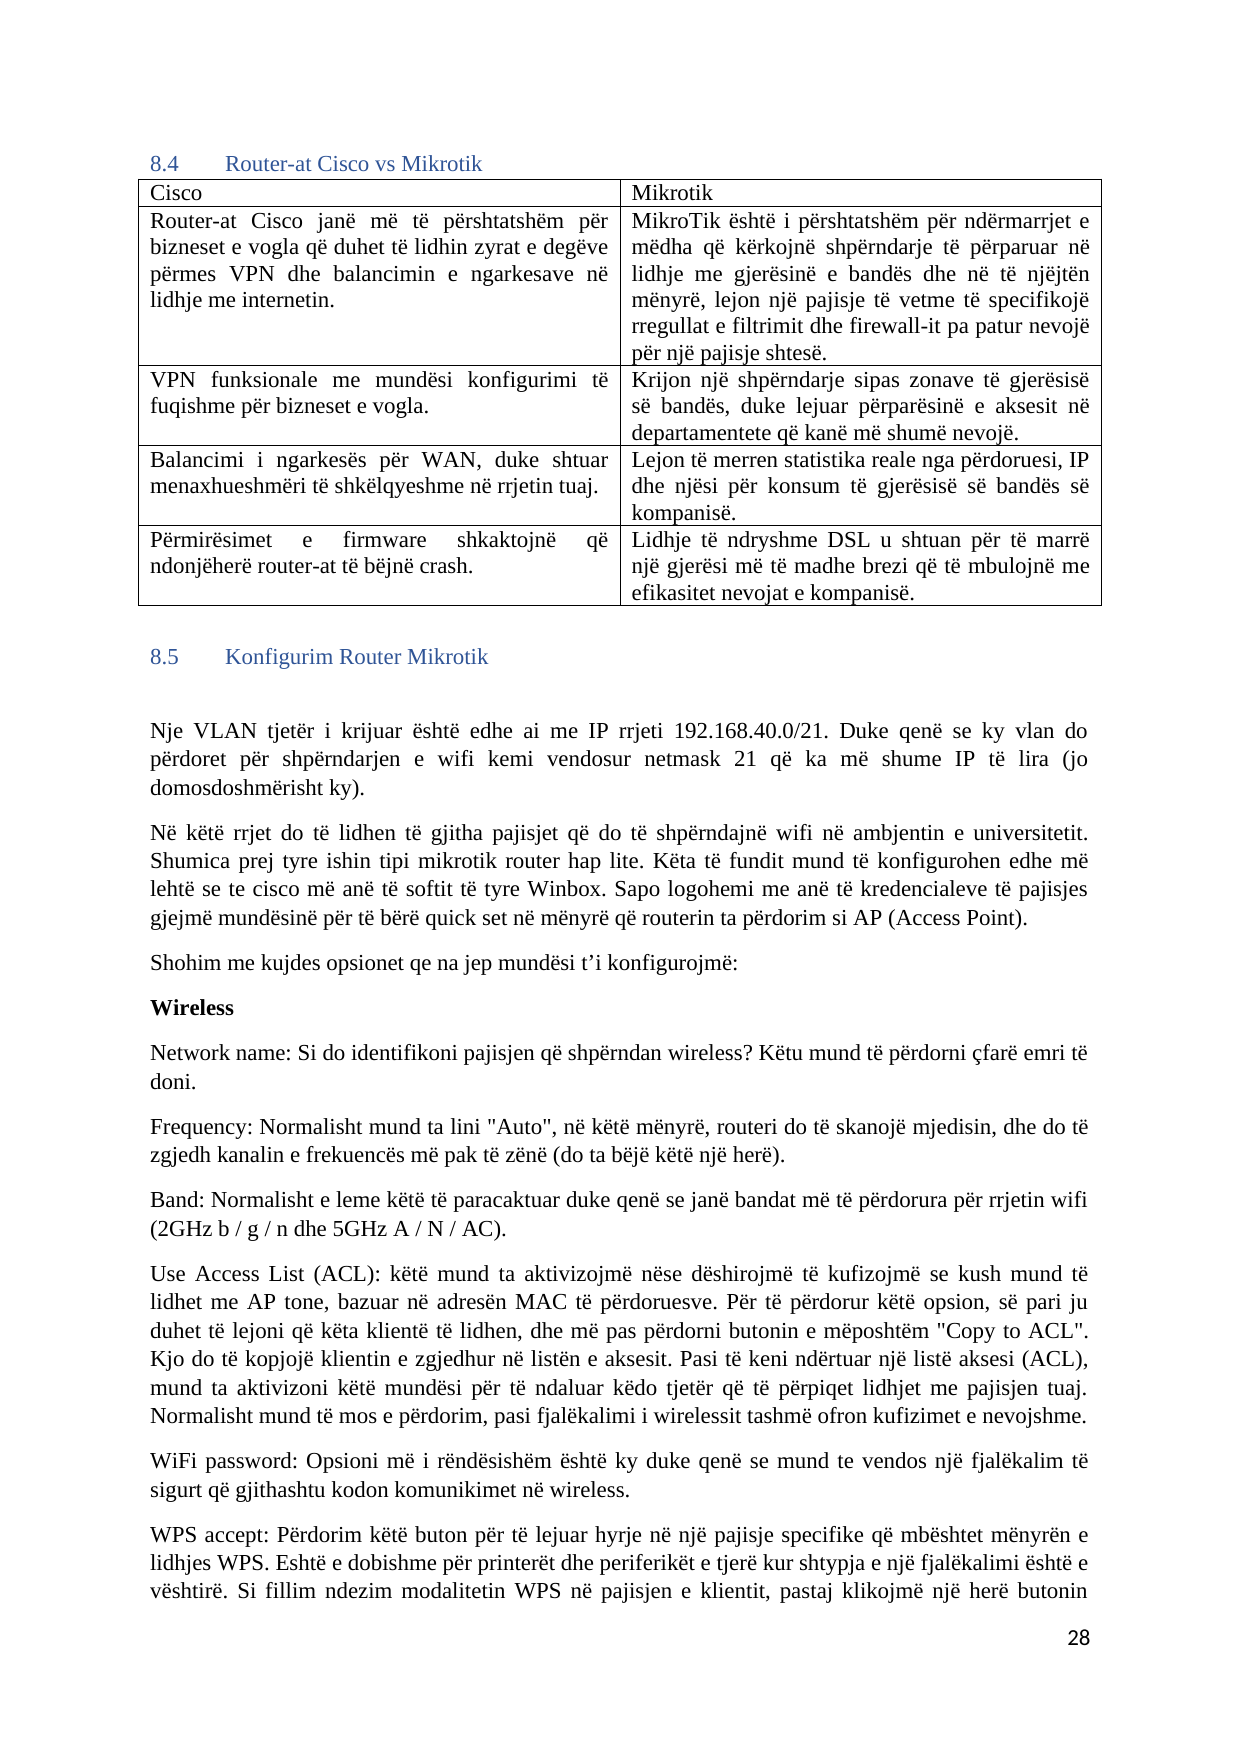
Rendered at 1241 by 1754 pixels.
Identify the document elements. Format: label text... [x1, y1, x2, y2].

table_header Mikrotik [621, 180, 1101, 206]
subtitle 8.5 Konfigurim Router Mikrotik [150, 643, 1090, 669]
text WiFi password: Opsioni më i rëndësishëm është ky duke qenë se mund te vendos një fjalëkalim të sigurt që gjithashtu kodon komunikimet në wireless. [150, 1447, 1090, 1502]
text Shohim me kujdes opsionet qe na jep mundësi t’i konfigurojmë: [150, 949, 1090, 975]
text Wireless [150, 994, 1090, 1021]
text Frequency: Normalisht mund ta lini "Auto", në këtë mënyrë, routeri do të skanojë mjedisin, dhe do të zgjedh kanalin e frekuencës më pak të zënë (do ta bëjë këtë një herë). [150, 1113, 1090, 1168]
text Network name: Si do identifikoni pajisjen që shpërndan wireless? Këtu mund të përdorni çfarë emri të doni. [150, 1039, 1090, 1094]
table_cell Lejon të merren statistika reale nga përdoruesi, IP dhe njësi për konsum të gjerësisë së bandës së kompanisë. [621, 446, 1101, 525]
table_cell Krijon një shpërndarje sipas zonave të gjerësisë së bandës, duke lejuar përparësinë e aksesit në departamentete që kanë më shumë nevojë. [621, 366, 1101, 445]
table_cell Balancimi i ngarkesës për WAN, duke shtuar menaxhueshmëri të shkëlqyeshme në rrjetin tuaj. [139, 446, 620, 525]
text Në këtë rrjet do të lidhen të gjitha pajisjet që do të shpërndajnë wifi në ambjentin e universitetit. Shumica prej tyre ishin tipi mikrotik router hap lite. Këta të fundit mund të konfigurohen edhe më lehtë se te cisco më anë të softit të tyre Winbox. Sapo logohemi me anë të kredencialeve të pajisjes gjejmë mundësinë për të bërë quick set në mënyrë që routerin ta përdorim si AP (Access Point). [150, 819, 1090, 930]
table_cell VPN funksionale me mundësi konfigurimi të fuqishme për bizneset e vogla. [139, 366, 620, 445]
table_cell Përmirësimet e firmware shkaktojnë që ndonjëherë router-at të bëjnë crash. [139, 526, 620, 605]
table_cell Lidhje të ndryshme DSL u shtuan për të marrë një gjerësi më të madhe brezi që të mbulojnë me efikasitet nevojat e kompanisë. [621, 526, 1101, 605]
table_cell MikroTik është i përshtatshëm për ndërmarrjet e mëdha që kërkojnë shpërndarje të përparuar në lidhje me gjerësinë e bandës dhe në të njëjtën mënyrë, lejon një pajisje të vetme të specifikojë rregullat e filtrimit dhe firewall-it pa patur nevojë për një pajisje shtesë. [621, 207, 1101, 365]
table_header Cisco [139, 180, 620, 206]
text Use Access List (ACL): këtë mund ta aktivizojmë nëse dëshirojmë të kufizojmë se kush mund të lidhet me AP tone, bazuar në adresën MAC të përdoruesve. Për të përdorur këtë opsion, së pari ju duhet të lejoni që këta klientë të lidhen, dhe më pas përdorni butonin e mëposhtëm "Copy to ACL". Kjo do të kopjojë klientin e zgjedhur në listën e aksesit. Pasi të keni ndërtuar një listë aksesi (ACL), mund ta aktivizoni këtë mundësi për të ndaluar këdo tjetër që të përpiqet lidhjet me pajisjen tuaj. Normalisht mund të mos e përdorim, pasi fjalëkalimi i wirelessit tashmë ofron kufizimet e nevojshme. [150, 1260, 1090, 1428]
subtitle 8.4 Router-at Cisco vs Mikrotik [150, 150, 1090, 176]
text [150, 1521, 1090, 1604]
text Nje VLAN tjetër i krijuar është edhe ai me IP rrjeti 192.168.40.0/21. Duke qenë se ky vlan do përdoret për shpërndarjen e wifi kemi vendosur netmask 21 që ka më shume IP të lira (jo domosdoshmërisht ky). [150, 717, 1090, 800]
text Band: Normalisht e leme këtë të paracaktuar duke qenë se janë bandat më të përdorura për rrjetin wifi (2GHz b / g / n dhe 5GHz A / N / AC). [150, 1186, 1090, 1241]
table_cell Router-at Cisco janë më të përshtatshëm për bizneset e vogla që duhet të lidhin zyrat e degëve përmes VPN dhe balancimin e ngarkesave në lidhje me internetin. [139, 207, 620, 365]
